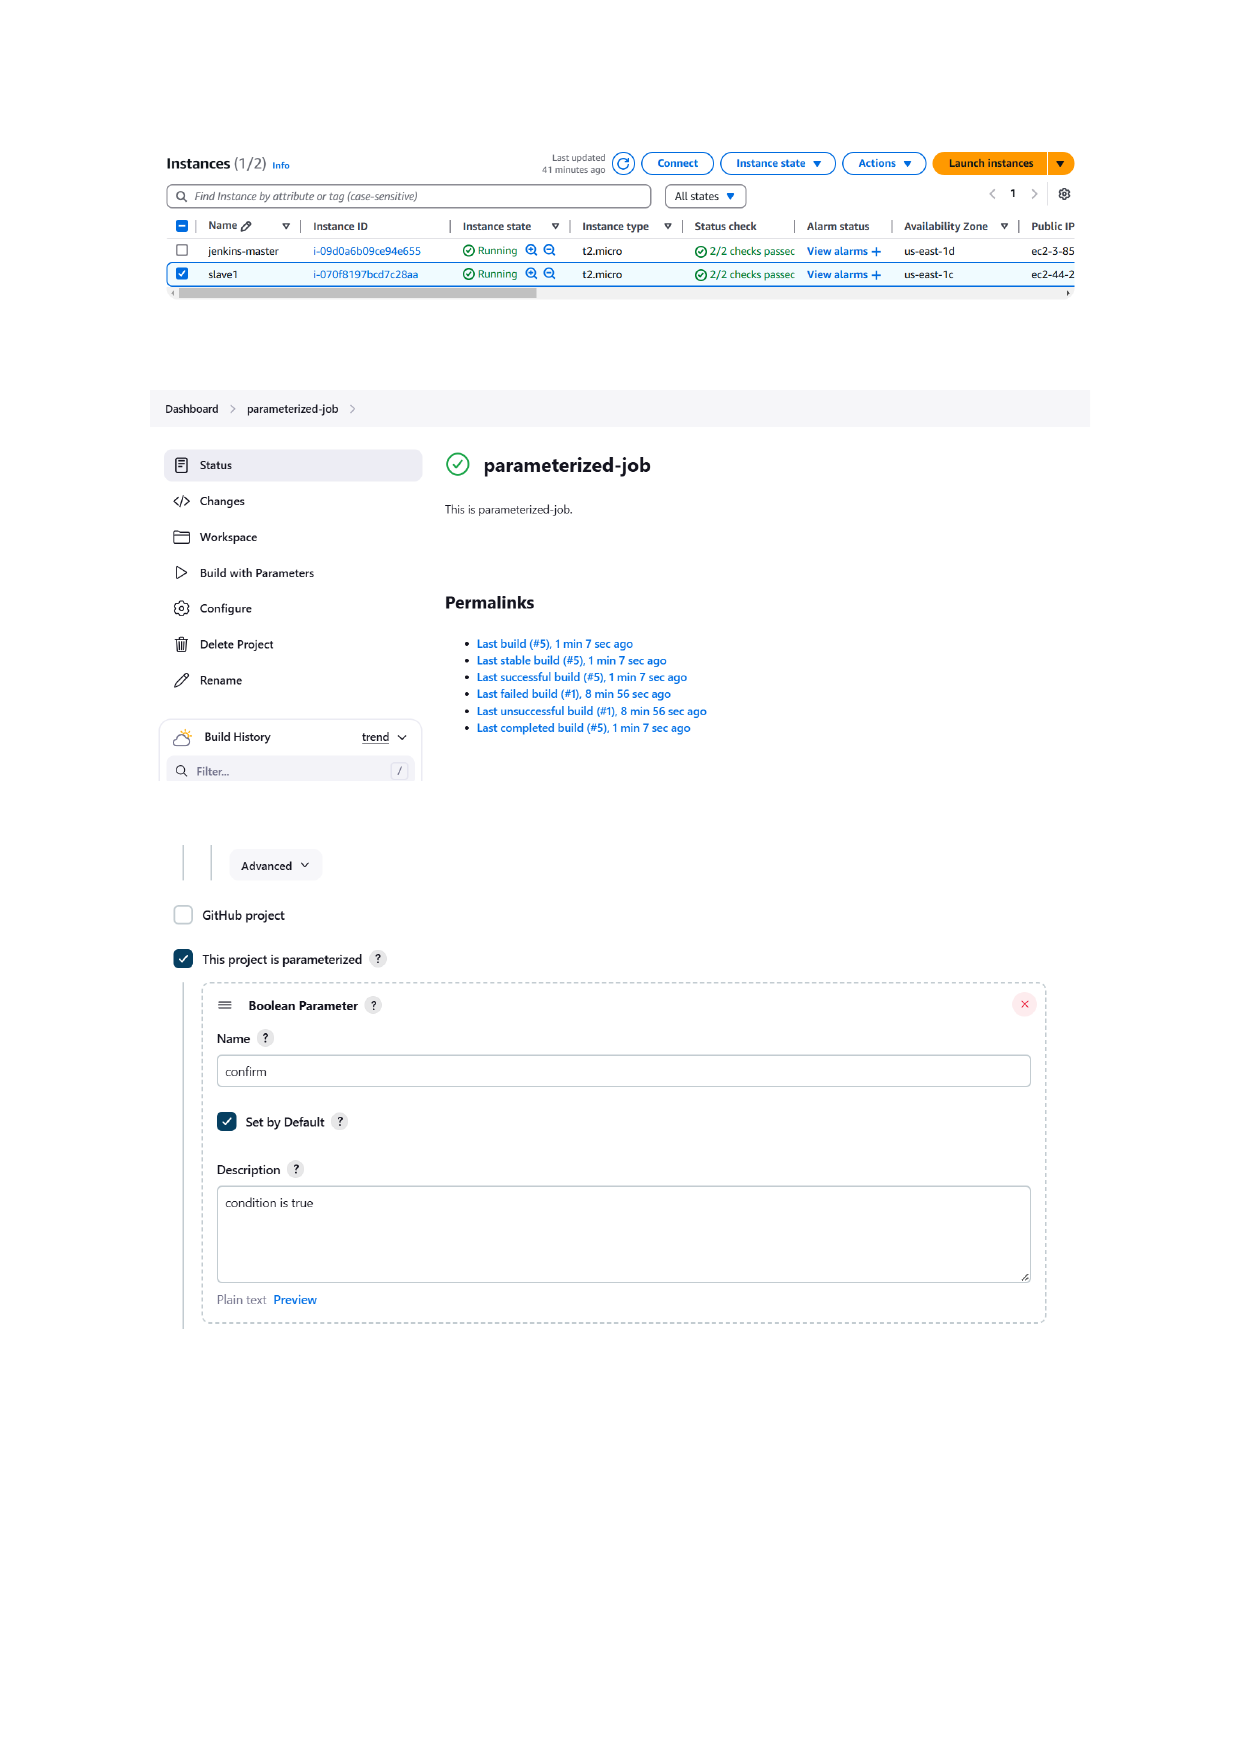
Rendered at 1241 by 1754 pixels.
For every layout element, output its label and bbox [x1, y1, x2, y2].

picture [150, 390, 1091, 781]
picture [150, 845, 1091, 1329]
picture [150, 150, 1091, 325]
